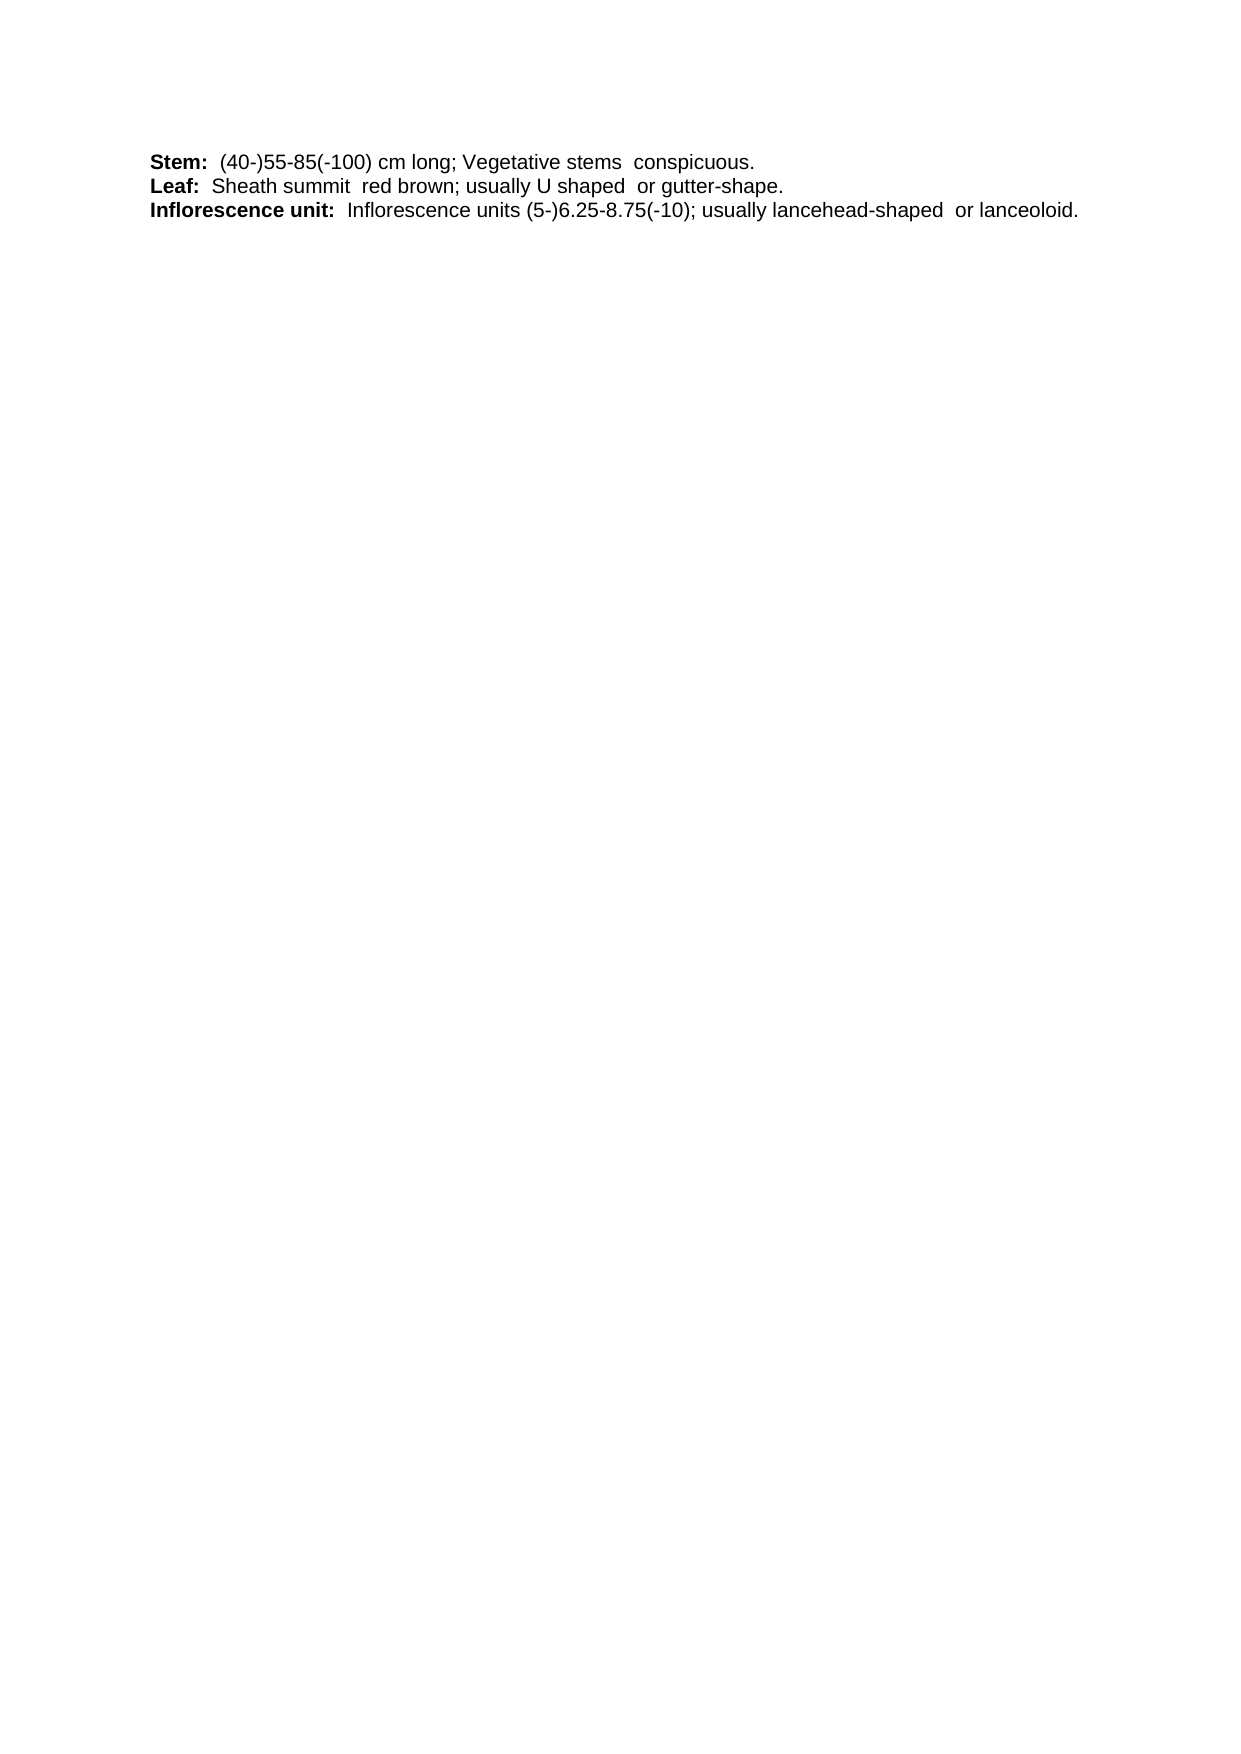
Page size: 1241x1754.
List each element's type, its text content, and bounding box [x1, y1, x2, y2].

text Stem: (40-)55-85(-100) cm long; Vegetative stems conspicuous. Leaf: Sheath summit red brown; usually U shaped or gutter-shape. Inflorescence unit: Inflorescence units (5-)6.25-8.75(-10); usually lancehead-shaped or lanceoloid. [150, 150, 1090, 222]
